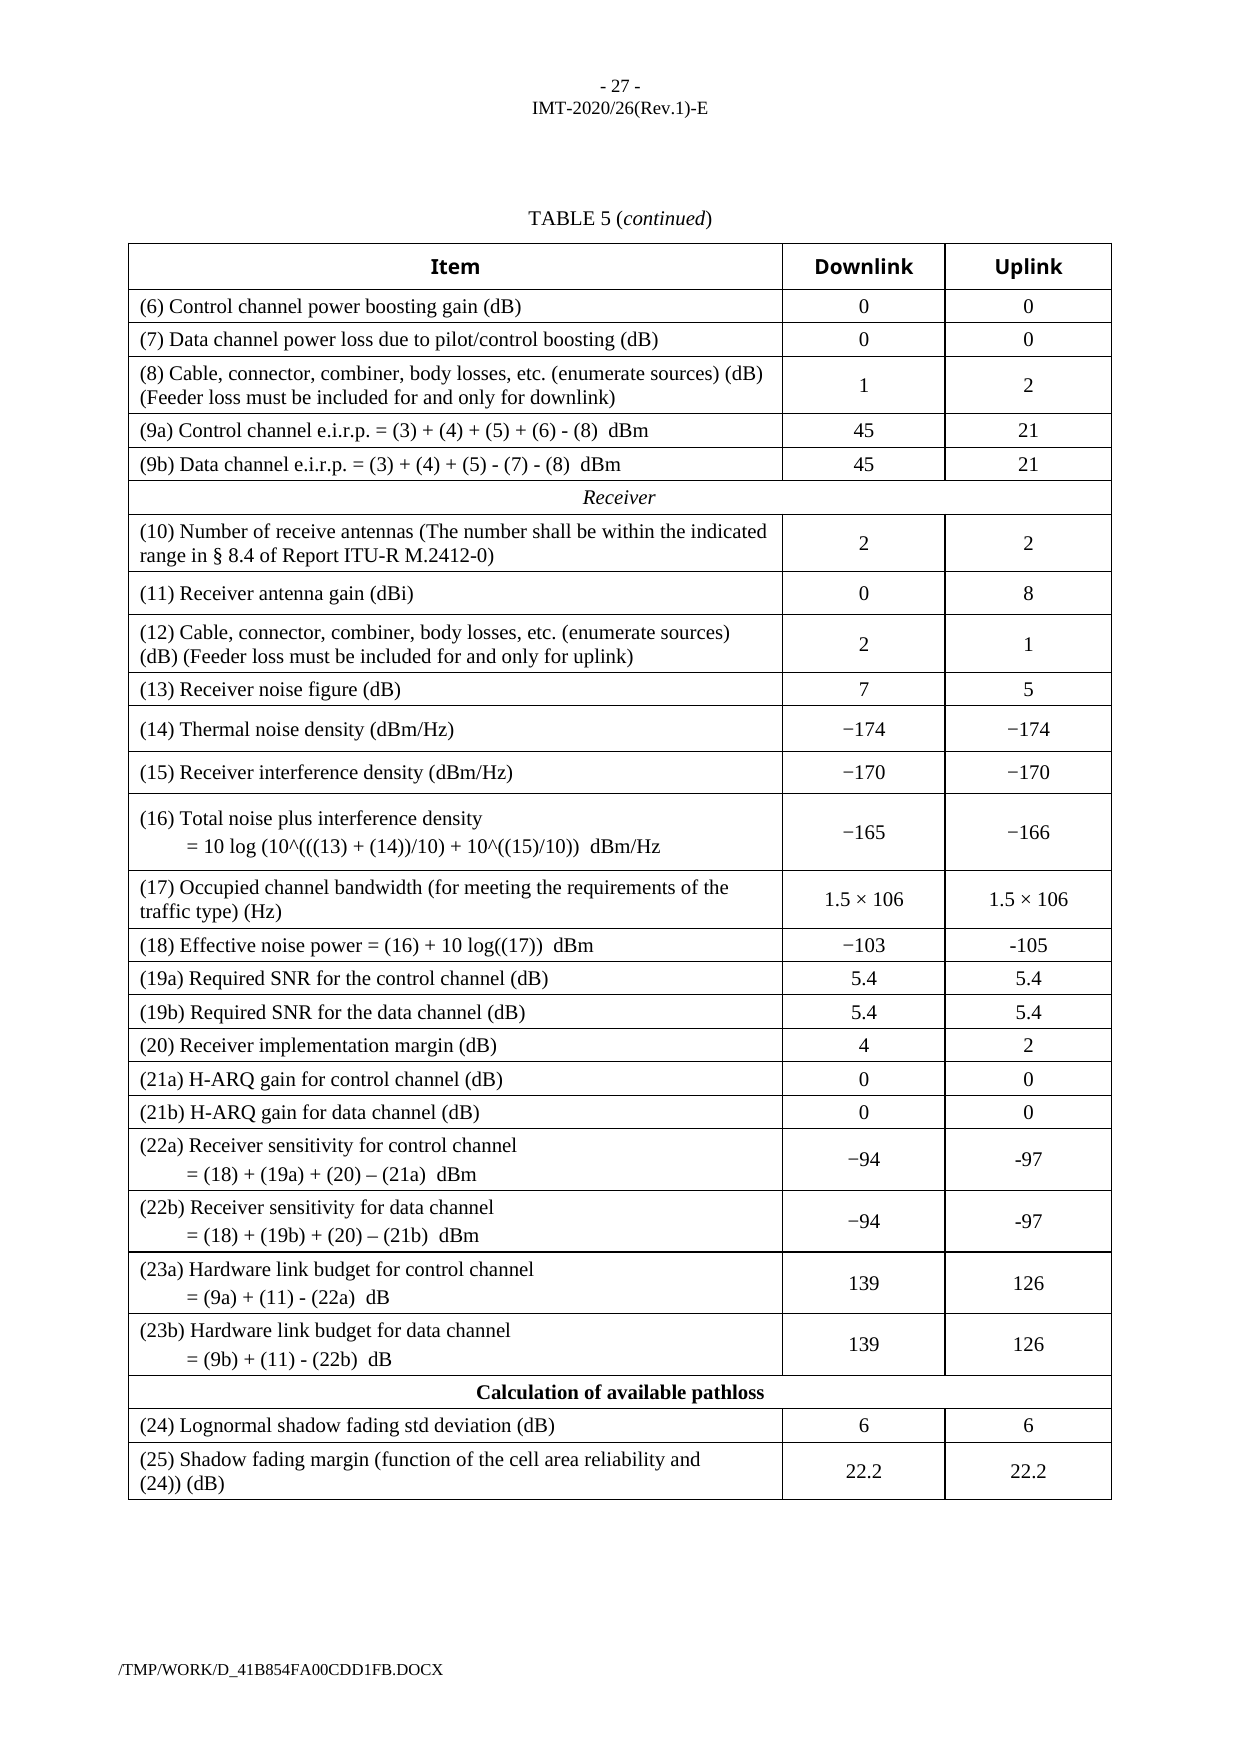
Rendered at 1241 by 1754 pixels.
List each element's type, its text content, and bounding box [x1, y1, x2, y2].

table_cell −165 [783, 794, 944, 870]
table_cell 21 [946, 448, 1111, 480]
table_cell −170 [946, 752, 1111, 793]
table_cell −94 [783, 1191, 944, 1251]
table_cell (21b) H-ARQ gain for data channel (dB) [129, 1096, 782, 1128]
table_cell 0 [783, 290, 944, 322]
table_cell (6) Control channel power boosting gain (dB) [129, 290, 782, 322]
table_cell 0 [783, 572, 944, 614]
table_cell (14) Thermal noise density (dBm/Hz) [129, 706, 782, 751]
table_cell 2 [783, 515, 944, 571]
table_cell 1.5 × 106 [946, 871, 1111, 927]
table_cell 1 [946, 615, 1111, 672]
table_header Uplink [946, 244, 1111, 289]
table_cell Calculation of available pathloss [129, 1376, 1111, 1408]
table_cell (21a) H-ARQ gain for control channel (dB) [129, 1062, 782, 1095]
table_cell (17) Occupied channel bandwidth (for meeting the requirements of the traffic type) (Hz) [129, 871, 782, 927]
table_cell (22a) Receiver sensitivity for control channel = (18) + (19a) + (20) – (21a) dBm [129, 1129, 782, 1190]
table_cell 139 [783, 1314, 944, 1375]
table_cell -97 [946, 1129, 1111, 1190]
table_header Item [129, 244, 782, 289]
table_cell (23b) Hardware link budget for data channel = (9b) + (11) - (22b) dB [129, 1314, 782, 1375]
table_cell 0 [783, 1096, 944, 1128]
table_cell 45 [783, 414, 944, 447]
table_cell (9a) Control channel e.i.r.p. = (3) + (4) + (5) + (6) - (8) dBm [129, 414, 782, 447]
table_cell (9b) Data channel e.i.r.p. = (3) + (4) + (5) - (7) - (8) dBm [129, 448, 782, 480]
table_cell (12) Cable, connector, combiner, body losses, etc. (enumerate sources) (dB) (Feeder loss must be included for and only for uplink) [129, 615, 782, 672]
table_cell 21 [946, 414, 1111, 447]
table_cell 0 [946, 323, 1111, 356]
table_cell 0 [783, 323, 944, 356]
table_cell (15) Receiver interference density (dBm/Hz) [129, 752, 782, 793]
table_cell (8) Cable, connector, combiner, body losses, etc. (enumerate sources) (dB) (Feeder loss must be included for and only for downlink) [129, 357, 782, 413]
table_cell 4 [783, 1029, 944, 1061]
table_cell (7) Data channel power loss due to pilot/control boosting (dB) [129, 323, 782, 356]
table_cell 8 [946, 572, 1111, 614]
table_cell -97 [946, 1191, 1111, 1251]
table_cell 5 [946, 673, 1111, 705]
table_cell 1 [783, 357, 944, 413]
table_cell 6 [783, 1409, 944, 1442]
table_cell 2 [946, 357, 1111, 413]
text TABLE 5 (continued) [118, 206, 1122, 230]
table_cell 0 [946, 1096, 1111, 1128]
table_cell 126 [946, 1314, 1111, 1375]
table_cell 6 [946, 1409, 1111, 1442]
table_cell 0 [946, 1062, 1111, 1095]
table_cell Receiver [129, 481, 1111, 513]
table_cell (11) Receiver antenna gain (dBi) [129, 572, 782, 614]
table_cell 0 [783, 1062, 944, 1095]
table_cell (22b) Receiver sensitivity for data channel = (18) + (19b) + (20) – (21b) dBm [129, 1191, 782, 1251]
table_cell 2 [946, 1029, 1111, 1061]
table_cell 7 [783, 673, 944, 705]
table_cell −94 [783, 1129, 944, 1190]
table_cell 5.4 [946, 962, 1111, 994]
table_cell 139 [783, 1253, 944, 1313]
table_header Downlink [783, 244, 944, 289]
table_cell (13) Receiver noise figure (dB) [129, 673, 782, 705]
table_cell −174 [783, 706, 944, 751]
table_cell −170 [783, 752, 944, 793]
table_cell 126 [946, 1253, 1111, 1313]
table_cell 5.4 [783, 962, 944, 994]
table_cell (25) Shadow fading margin (function of the cell area reliability and (24)) (dB) [129, 1443, 782, 1499]
table_cell 22.2 [946, 1443, 1111, 1499]
table_cell 22.2 [783, 1443, 944, 1499]
table_cell 5.4 [783, 995, 944, 1028]
table_cell (19a) Required SNR for the control channel (dB) [129, 962, 782, 994]
table_cell 2 [783, 615, 944, 672]
table_cell 2 [946, 515, 1111, 571]
table_cell -105 [946, 929, 1111, 961]
table_cell (19b) Required SNR for the data channel (dB) [129, 995, 782, 1028]
table_cell −103 [783, 929, 944, 961]
table_cell −174 [946, 706, 1111, 751]
table_cell (20) Receiver implementation margin (dB) [129, 1029, 782, 1061]
table_cell 1.5 × 106 [783, 871, 944, 927]
table_cell 45 [783, 448, 944, 480]
table_cell (16) Total noise plus interference density = 10 log (10^(((13) + (14))/10) + 10^((15)/10)) dBm/Hz [129, 794, 782, 870]
table_cell −166 [946, 794, 1111, 870]
table_cell (10) Number of receive antennas (The number shall be within the indicated range in § 8.4 of Report ITU-R M.2412-0) [129, 515, 782, 571]
table_cell 5.4 [946, 995, 1111, 1028]
table_cell (18) Effective noise power = (16) + 10 log((17)) dBm [129, 929, 782, 961]
table_cell (23a) Hardware link budget for control channel = (9a) + (11) - (22a) dB [129, 1253, 782, 1313]
table_cell 0 [946, 290, 1111, 322]
table_cell (24) Lognormal shadow fading std deviation (dB) [129, 1409, 782, 1442]
